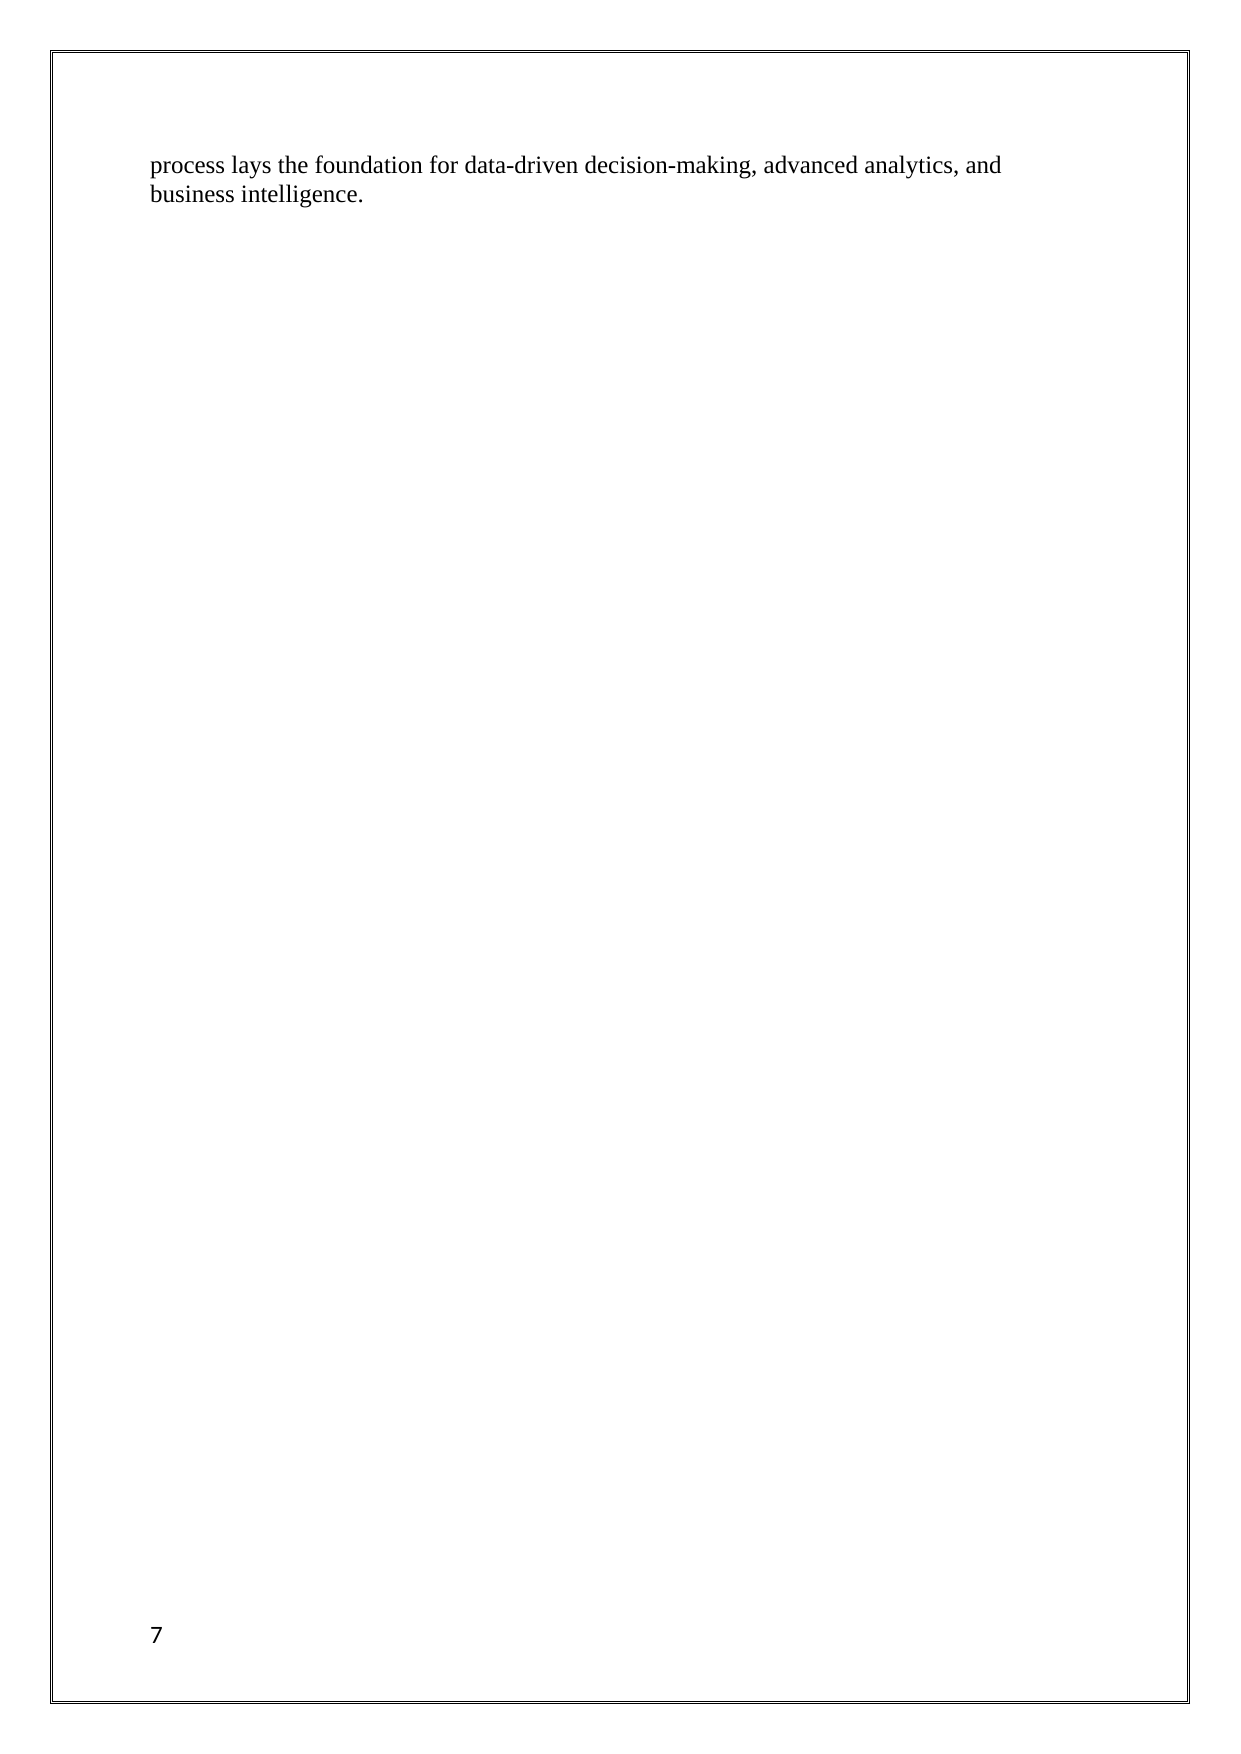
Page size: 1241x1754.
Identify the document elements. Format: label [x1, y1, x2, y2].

text [150, 150, 1090, 207]
